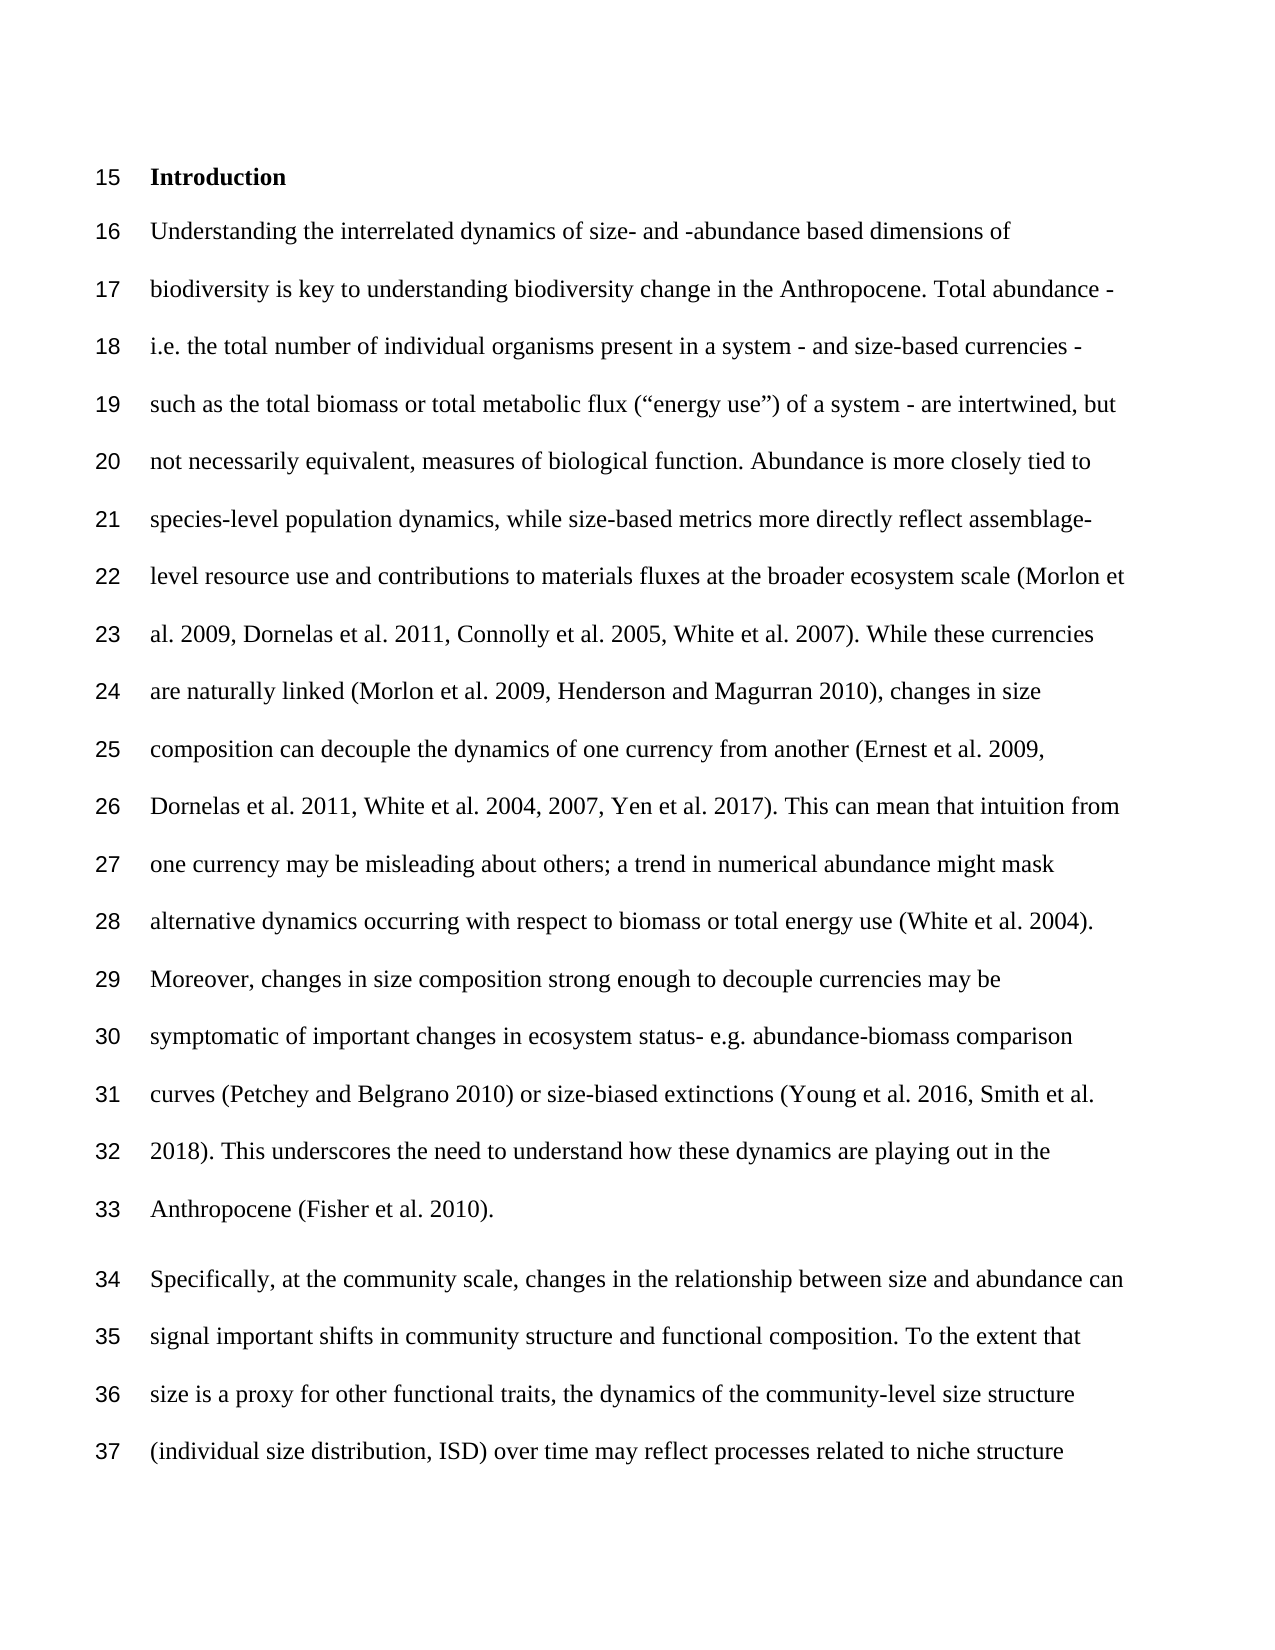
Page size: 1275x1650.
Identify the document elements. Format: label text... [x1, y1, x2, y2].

subtitle Introduction [150, 162, 1125, 191]
